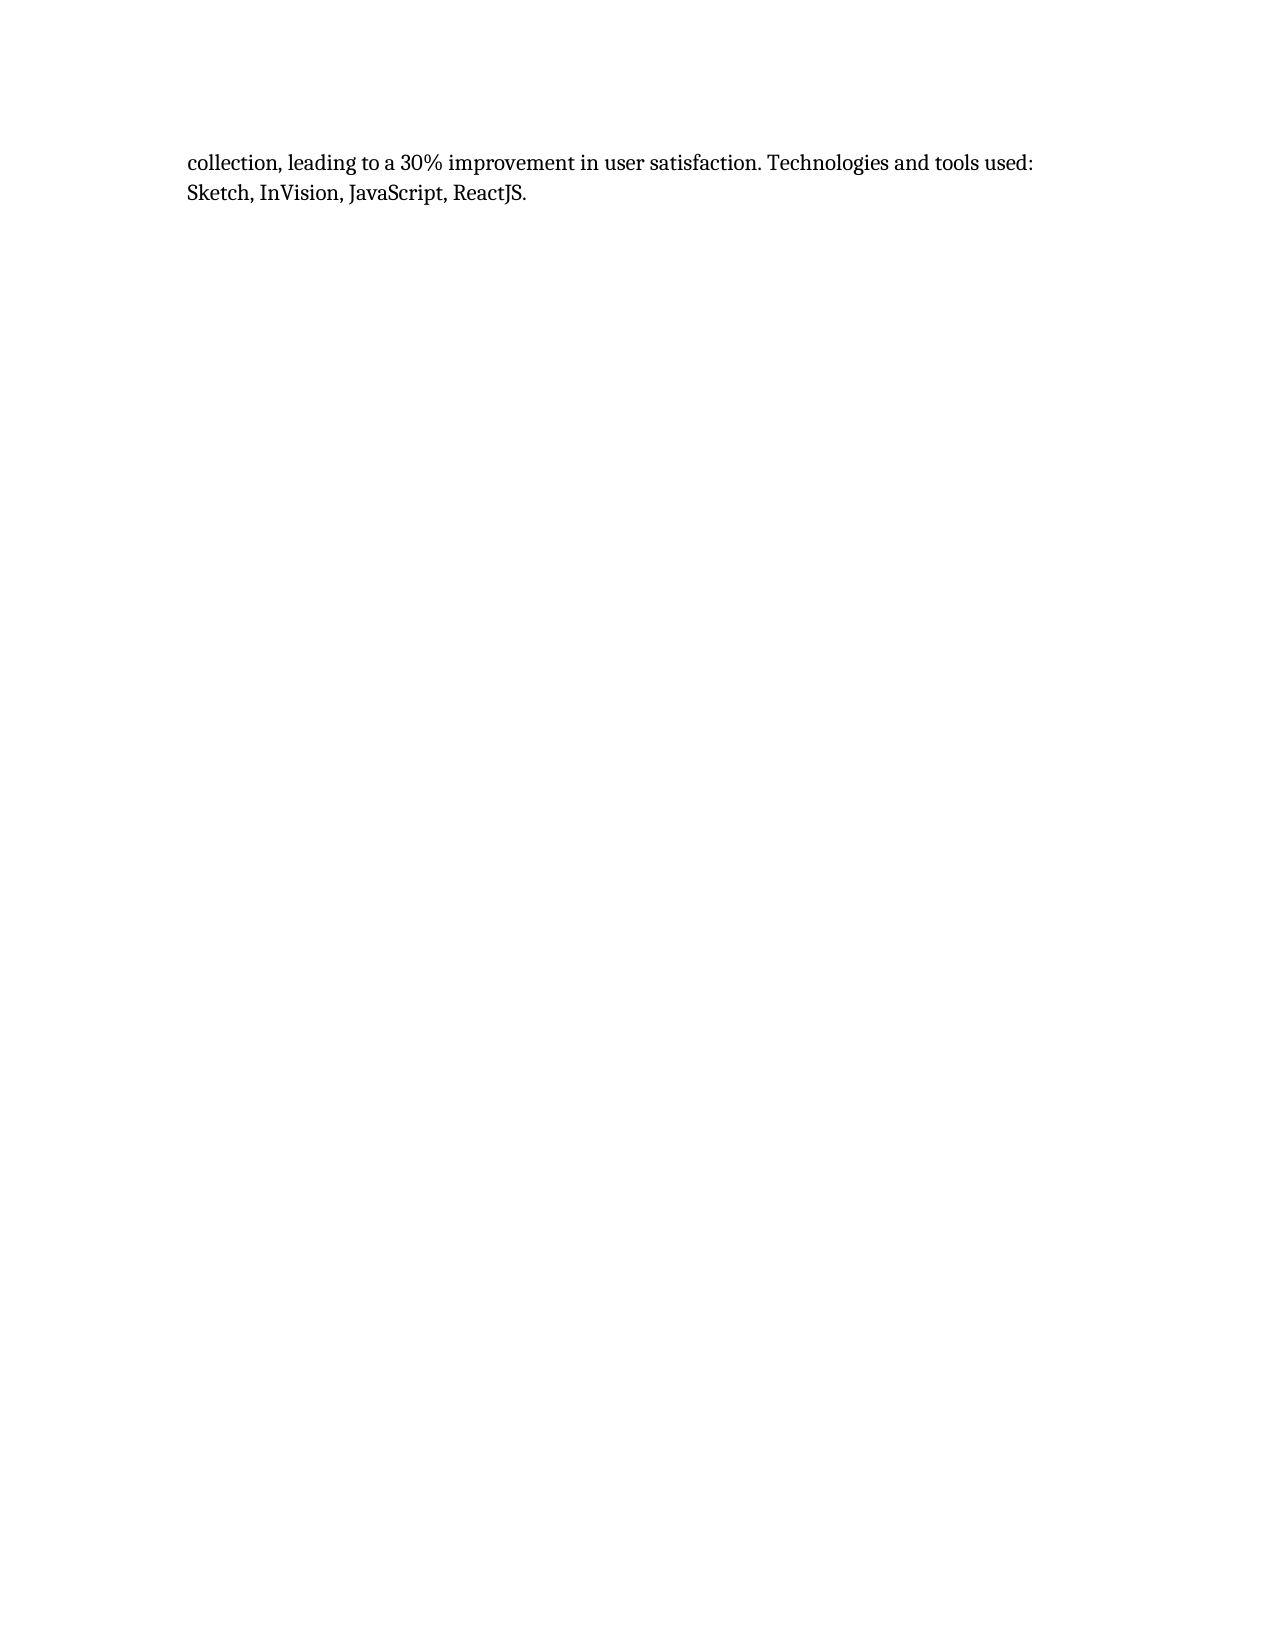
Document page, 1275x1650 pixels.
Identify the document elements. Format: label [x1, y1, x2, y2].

text [187, 150, 1087, 207]
